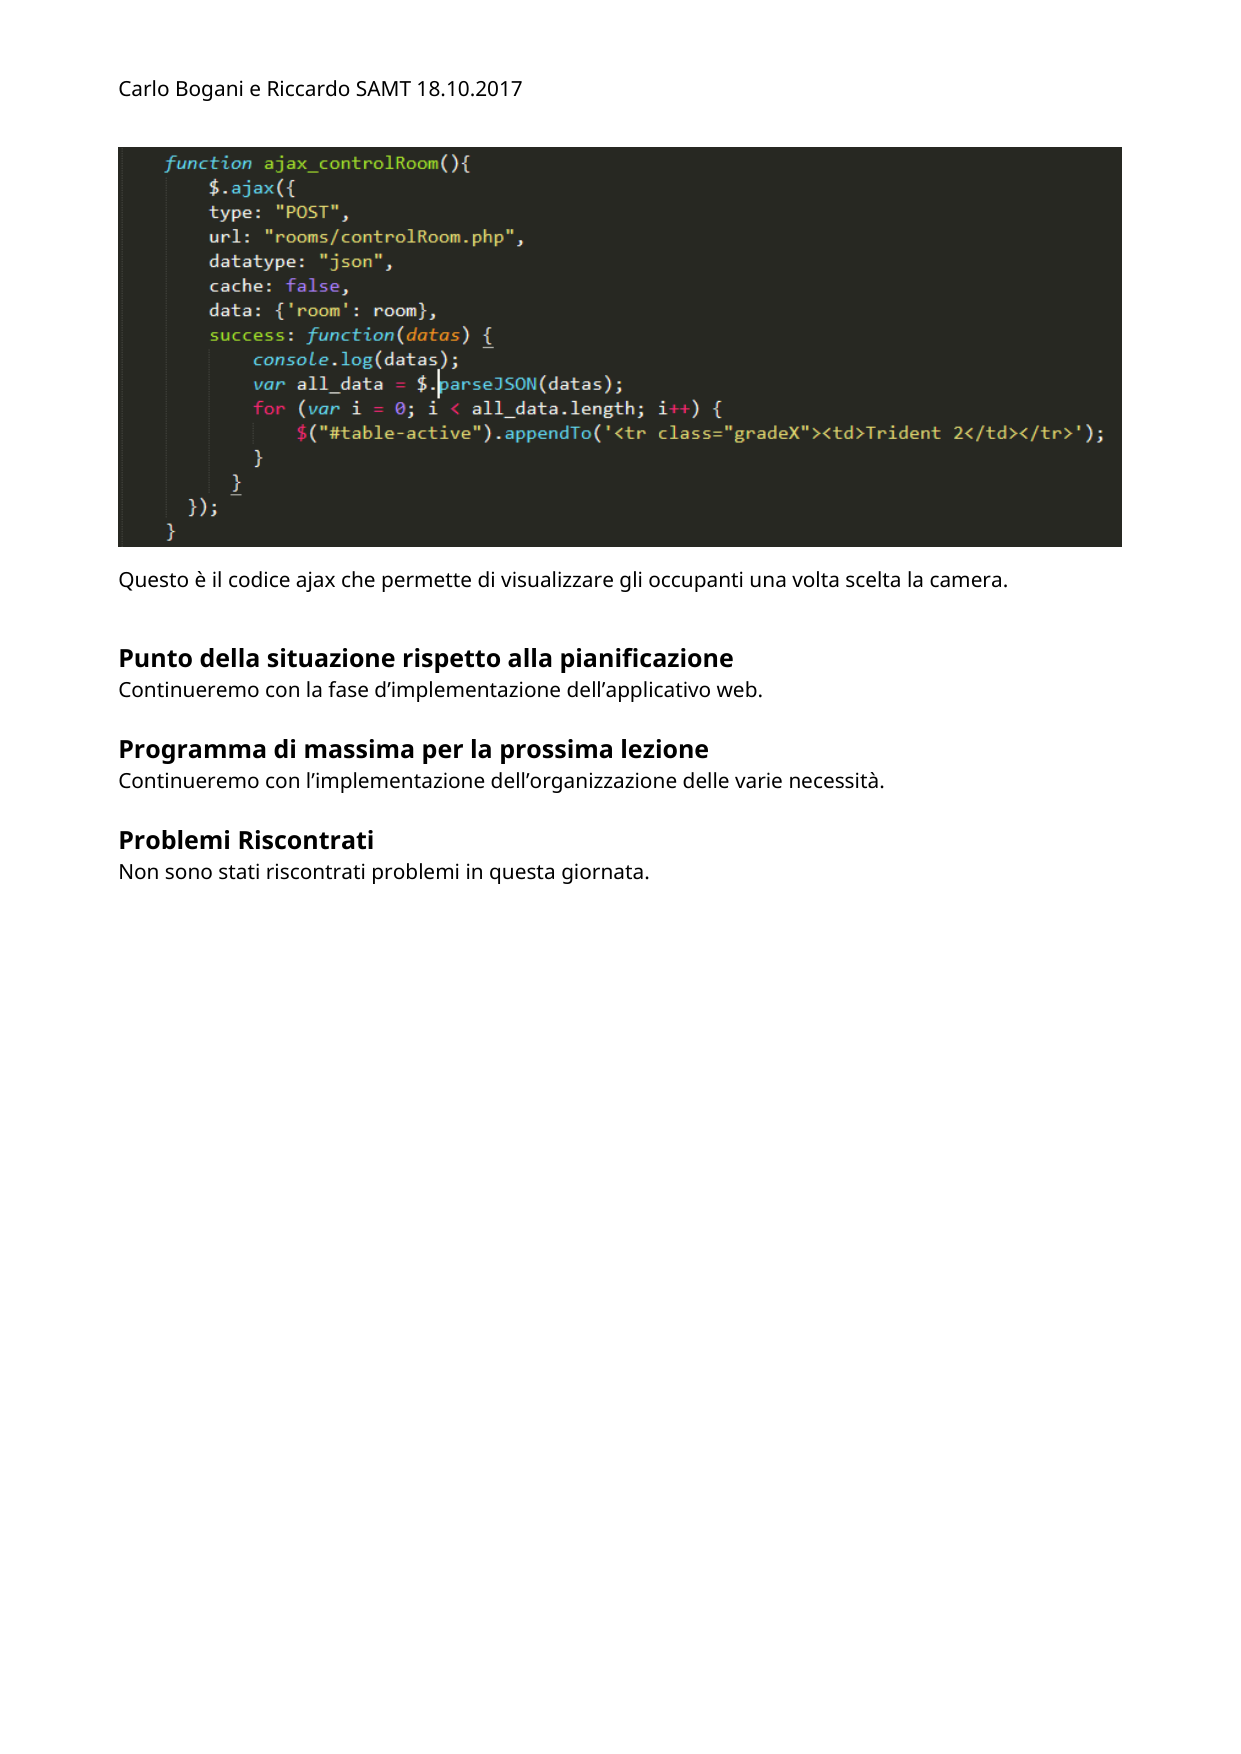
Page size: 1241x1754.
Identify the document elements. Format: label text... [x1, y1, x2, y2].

text Non sono stati riscontrati problemi in questa giornata. [118, 857, 1122, 885]
text Problemi Riscontrati [118, 823, 1122, 857]
text Continueremo con la fase d’implementazione dell’applicativo web. [118, 675, 1122, 703]
text Questo è il codice ajax che permette di visualizzare gli occupanti una volta scelta la camera. [118, 565, 1122, 594]
text Programma di massima per la prossima lezione [118, 732, 1122, 766]
text Punto della situazione rispetto alla pianificazione [118, 641, 1122, 675]
text Continueremo con l’implementazione dell’organizzazione delle varie necessità. [118, 766, 1122, 794]
picture [118, 147, 1122, 547]
